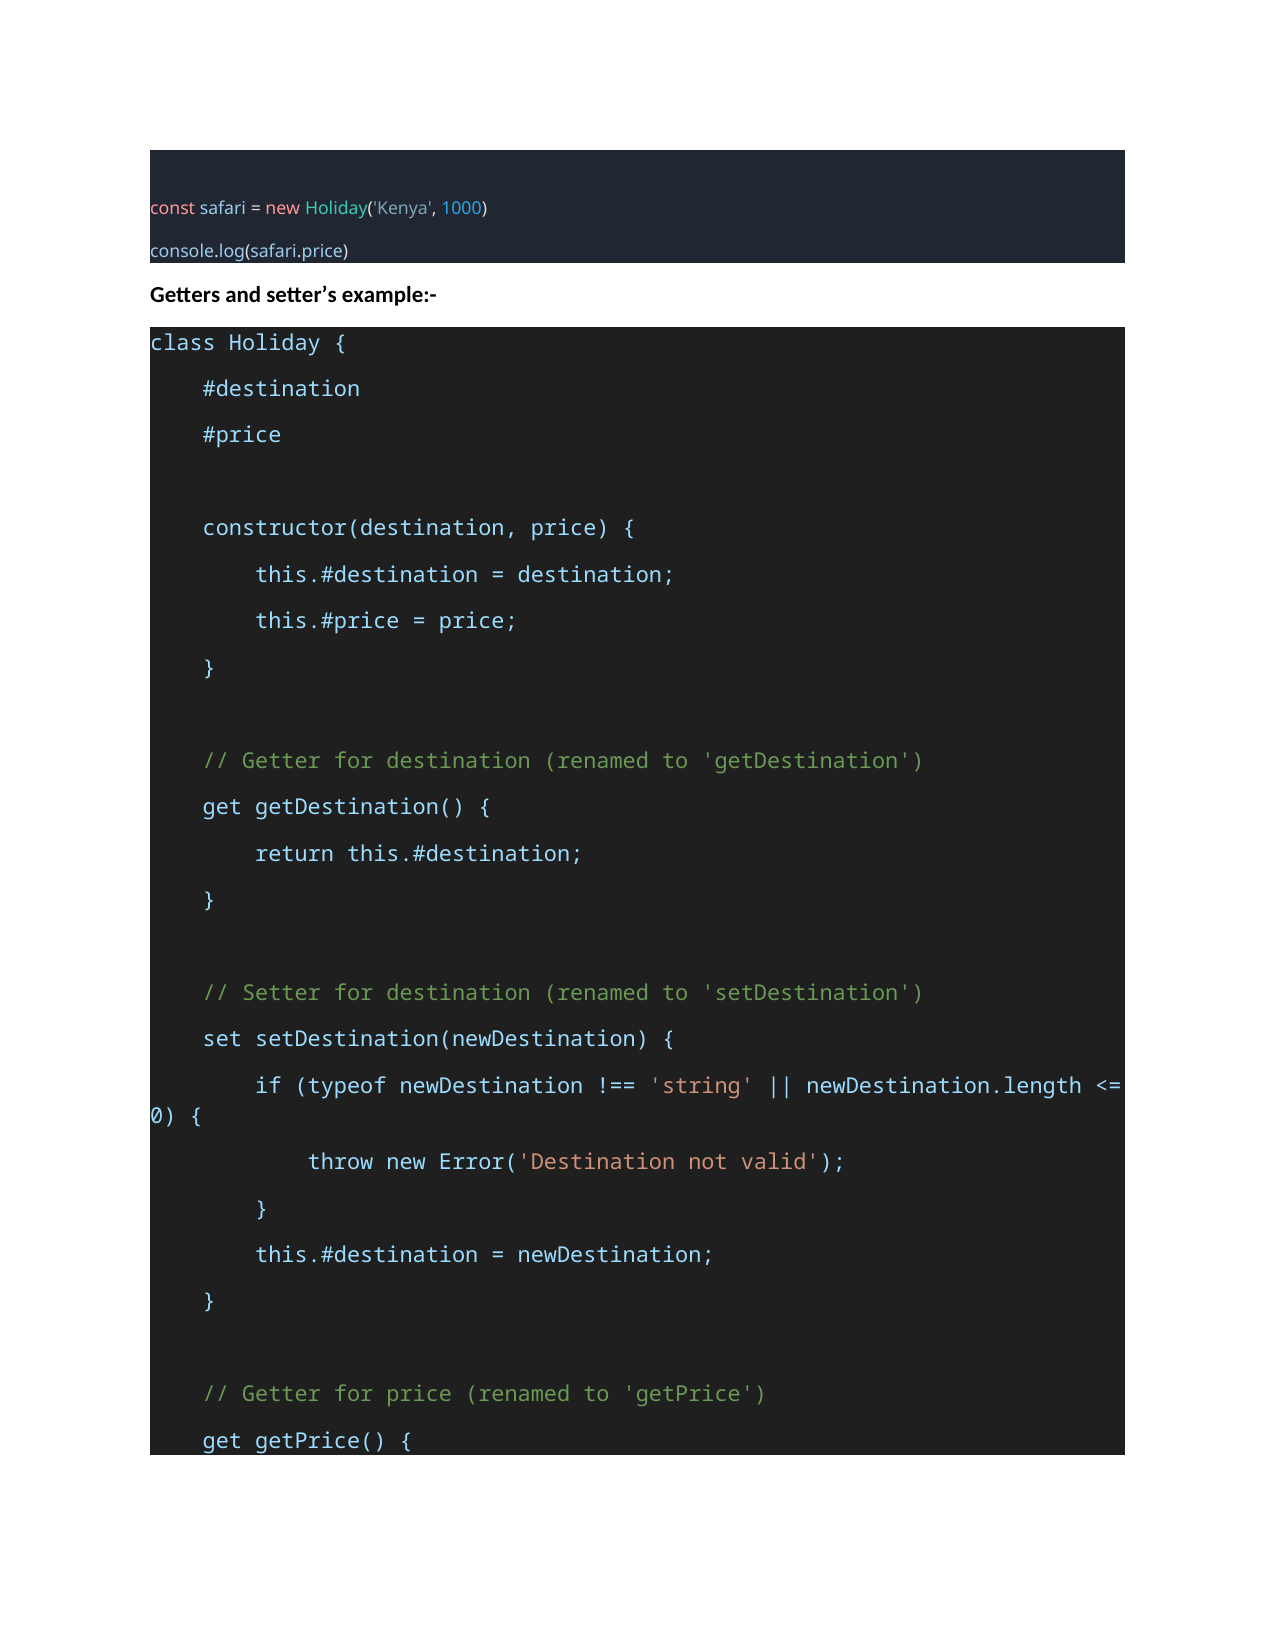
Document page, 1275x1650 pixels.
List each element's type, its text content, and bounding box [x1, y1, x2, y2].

text get getPrice() { [150, 1425, 1125, 1455]
text console.log(safari.price) [150, 236, 1125, 263]
text class Holiday { [150, 327, 1125, 356]
text const safari = new Holiday('Kenya', 1000) [150, 193, 1125, 220]
text // Getter for price (renamed to 'getPrice') [150, 1378, 1125, 1408]
text constructor(destination, price) { [150, 512, 1125, 542]
text set setDestination(newDestination) { [150, 1023, 1125, 1053]
text #price [150, 419, 1125, 449]
text } [150, 1286, 1125, 1315]
text throw new Error('Destination not valid'); [150, 1146, 1125, 1176]
text } [150, 1193, 1125, 1222]
text Getters and setter’s example:- [150, 280, 1125, 308]
text this.#destination = newDestination; [150, 1239, 1125, 1269]
text // Getter for destination (renamed to 'getDestination') [150, 745, 1125, 774]
text get getDestination() { [150, 791, 1125, 821]
text this.#price = price; [150, 605, 1125, 635]
text // Setter for destination (renamed to 'setDestination') [150, 977, 1125, 1007]
text return this.#destination; [150, 838, 1125, 867]
text #destination [150, 373, 1125, 403]
text } [150, 884, 1125, 914]
text } [150, 652, 1125, 682]
text if (typeof newDestination !== 'string' || newDestination.length <= 0) { [150, 1070, 1125, 1129]
text this.#destination = destination; [150, 559, 1125, 589]
